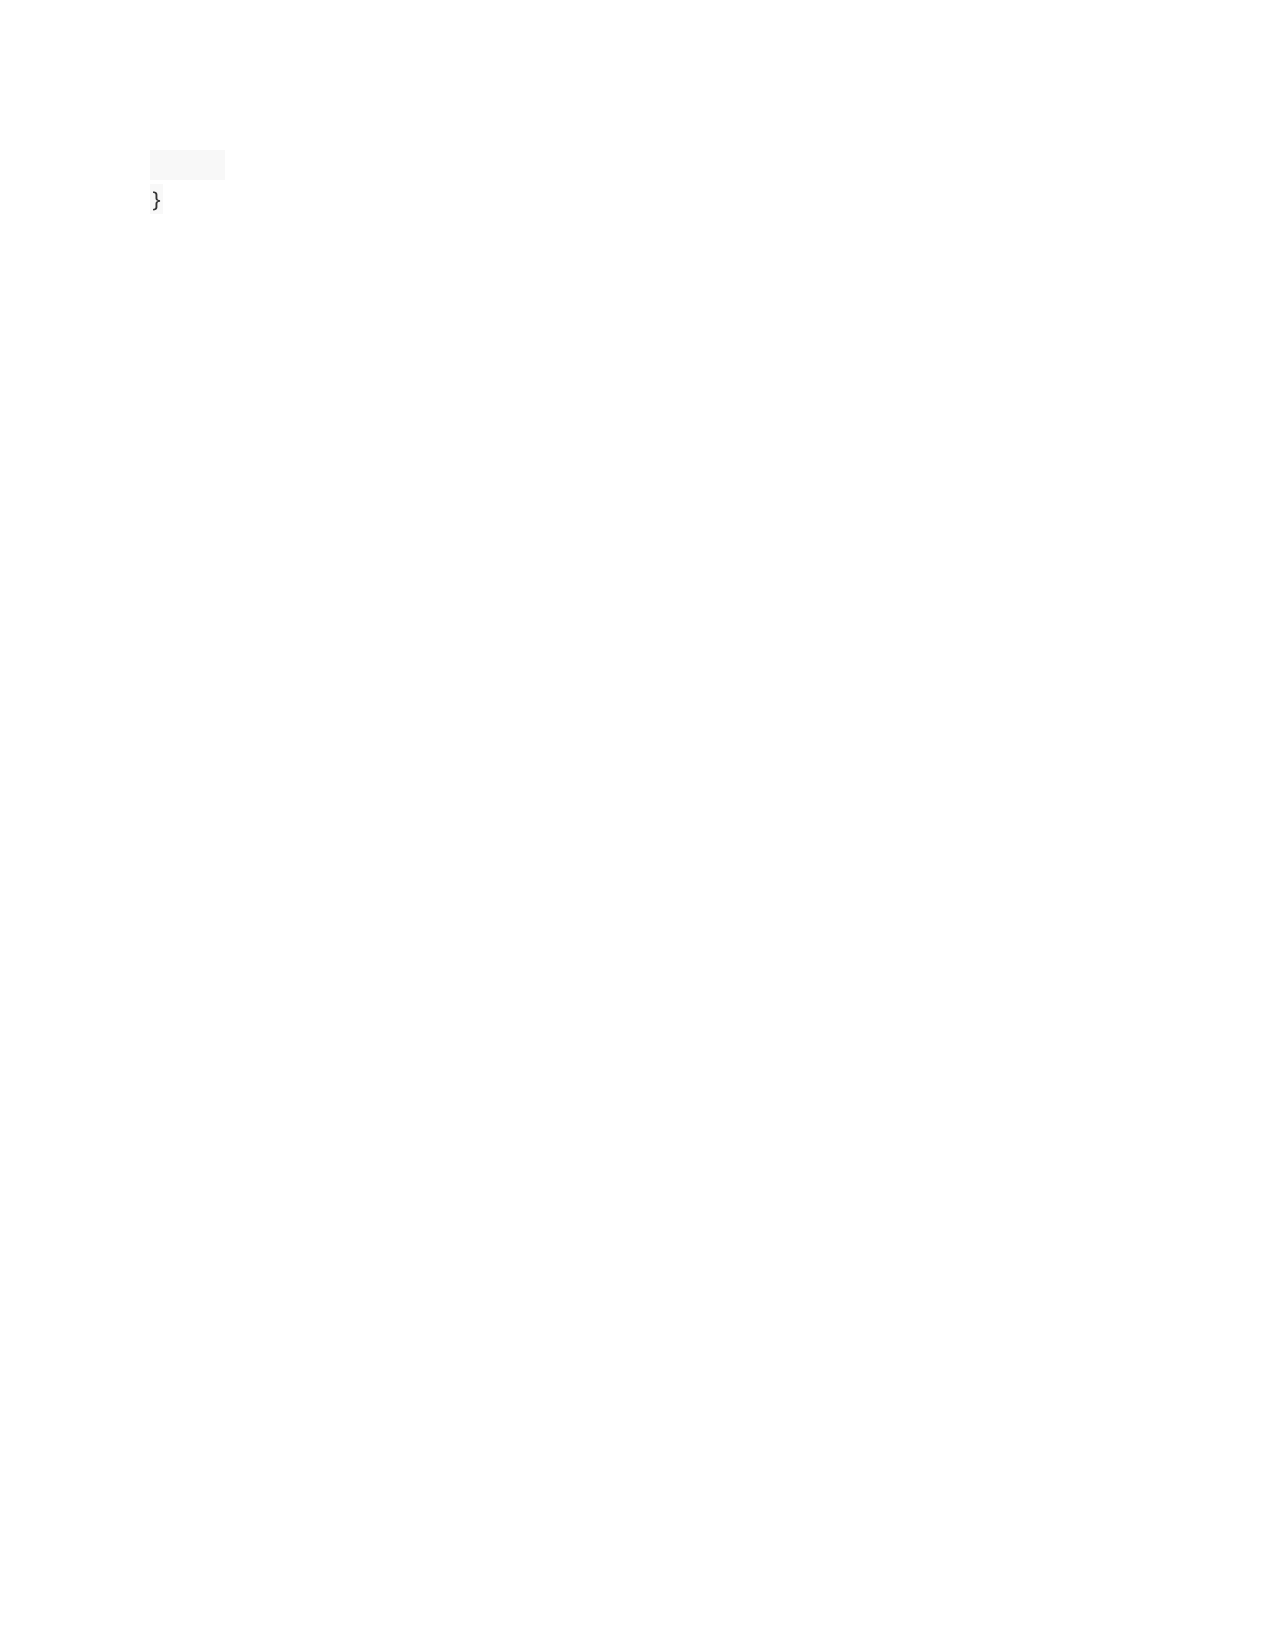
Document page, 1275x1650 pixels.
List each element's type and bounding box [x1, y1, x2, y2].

text [150, 150, 1125, 214]
